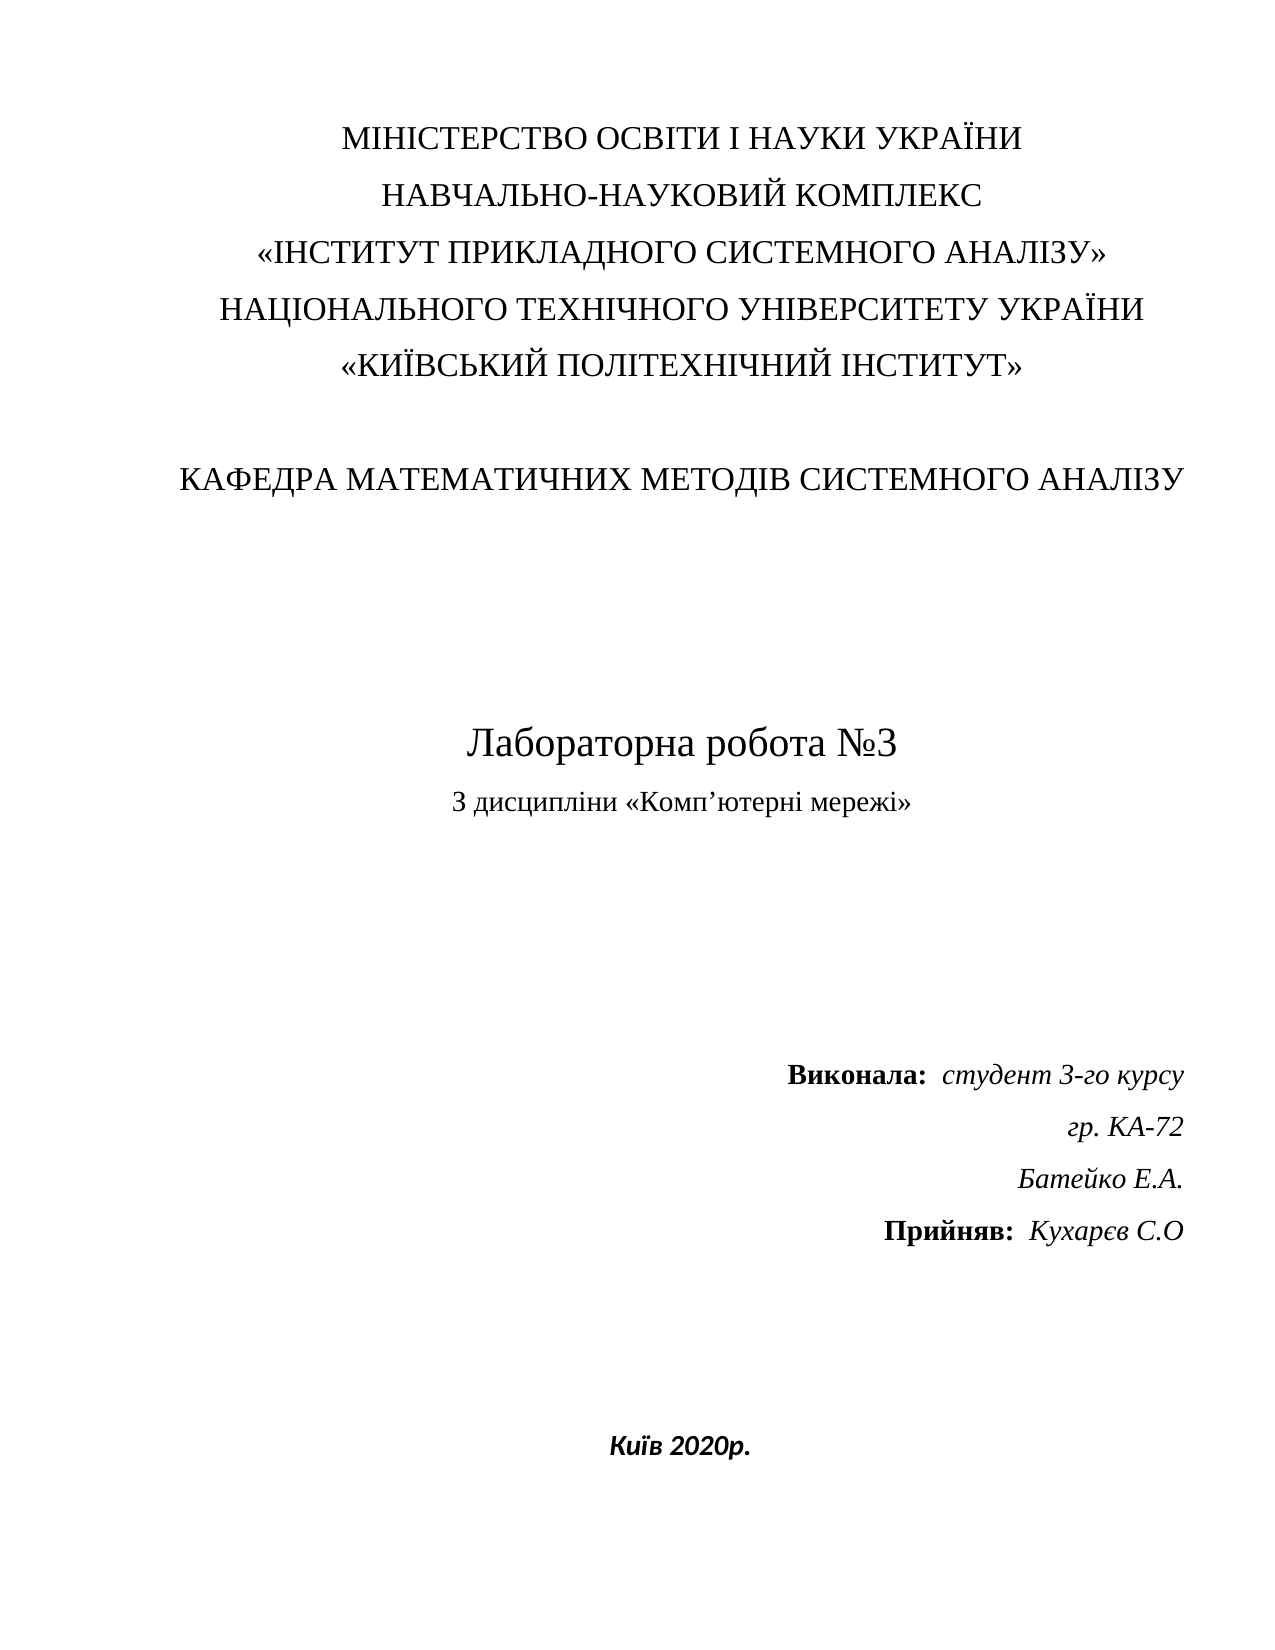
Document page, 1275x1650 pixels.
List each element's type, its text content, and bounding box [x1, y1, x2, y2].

text НАЦІОНАЛЬНОГО ТЕХНІЧНОГО УНІВЕРСИТЕТУ УКРАЇНИ [177, 289, 1186, 327]
text Лабораторна робота №3 [177, 717, 1186, 765]
text гр. КА-72 [177, 1109, 1186, 1143]
text КАФЕДРА МАТЕМАТИЧНИХ МЕТОДІВ СИСТЕМНОГО АНАЛІЗУ [177, 459, 1186, 498]
text «ІНСТИТУТ ПРИКЛАДНОГО СИСТЕМНОГО АНАЛІЗУ» [177, 232, 1186, 270]
text НАВЧАЛЬНО-НАУКОВИЙ КОМПЛЕКС [177, 175, 1186, 213]
text Прийняв: Кухарєв С.О [177, 1213, 1186, 1247]
text МІНІСТЕРСТВО ОСВІТИ І НАУКИ УКРАЇНИ [177, 118, 1186, 156]
text Київ 2020р. [177, 1427, 1186, 1463]
text «КИЇВСЬКИЙ ПОЛІТЕХНІЧНИЙ ІНСТИТУТ» [177, 346, 1186, 384]
text Виконала: студент 3-го курсу [177, 1057, 1186, 1091]
text Батейко Е.А. [177, 1161, 1186, 1195]
text З дисципліни «Комп’ютерні мережі» [177, 784, 1186, 818]
